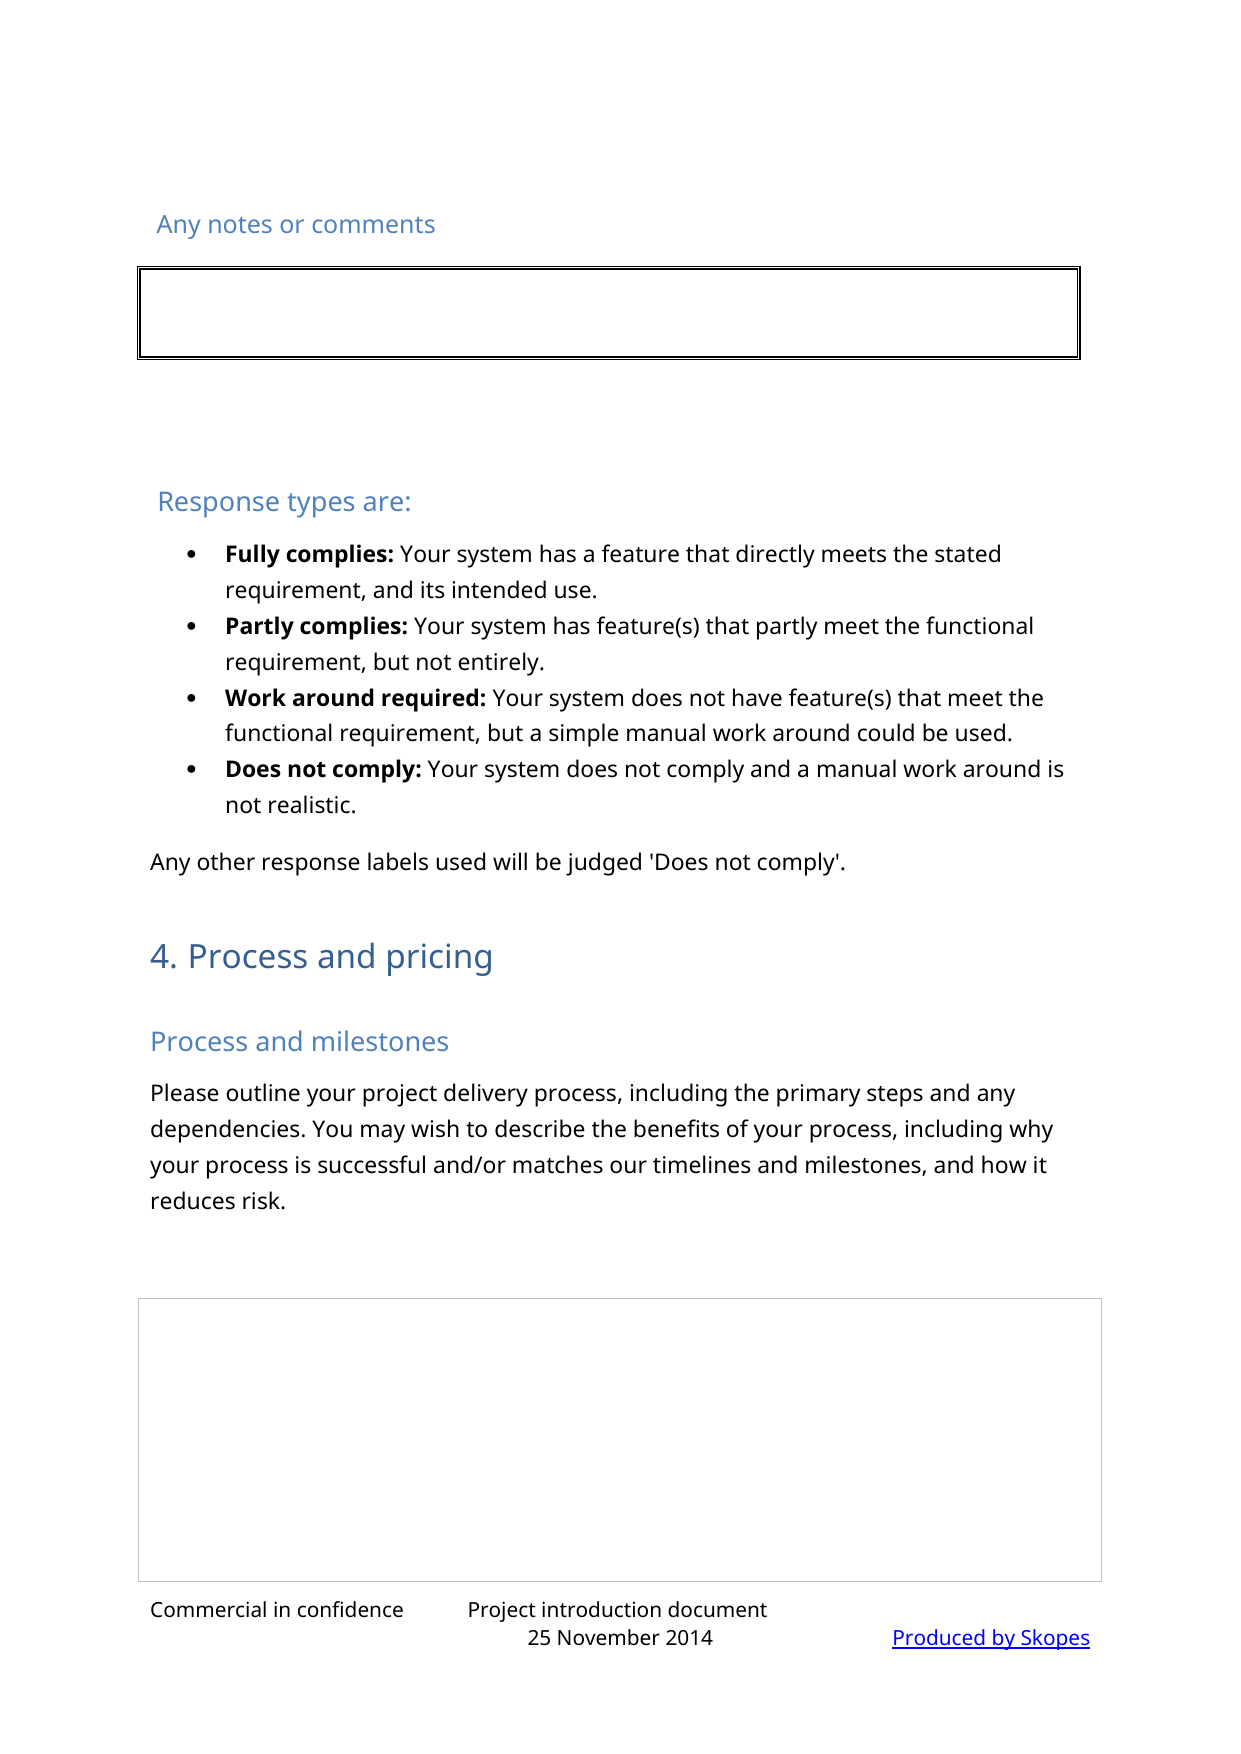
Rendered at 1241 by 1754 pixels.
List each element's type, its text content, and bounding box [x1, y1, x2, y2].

text Please outline your project delivery process, including the primary steps and any dependencies. You may wish to describe the benefits of your process, including why your process is successful and/or matches our timelines and milestones, and how it reduces risk. [150, 1077, 1090, 1216]
subtitle Response types are: [150, 483, 1090, 520]
subtitle Process and milestones [150, 1022, 1090, 1059]
subtitle Process and pricing [150, 932, 1090, 978]
list Work around required: Your system does not have feature(s) that meet the functional requirement, but a simple manual work around could be used. [187, 681, 1090, 749]
table_header [139, 1299, 1101, 1581]
list Partly complies: Your system has feature(s) that partly meet the functional requirement, but not entirely. [187, 609, 1090, 677]
list Fully complies: Your system has a feature that directly meets the stated requirement, and its intended use. [187, 538, 1090, 605]
text Any notes or comments [150, 207, 1090, 241]
text Any other response labels used will be judged 'Does not comply'. [150, 846, 1090, 877]
list Does not comply: Your system does not comply and a manual work around is not realistic. [187, 753, 1090, 821]
table_header [141, 270, 1077, 356]
